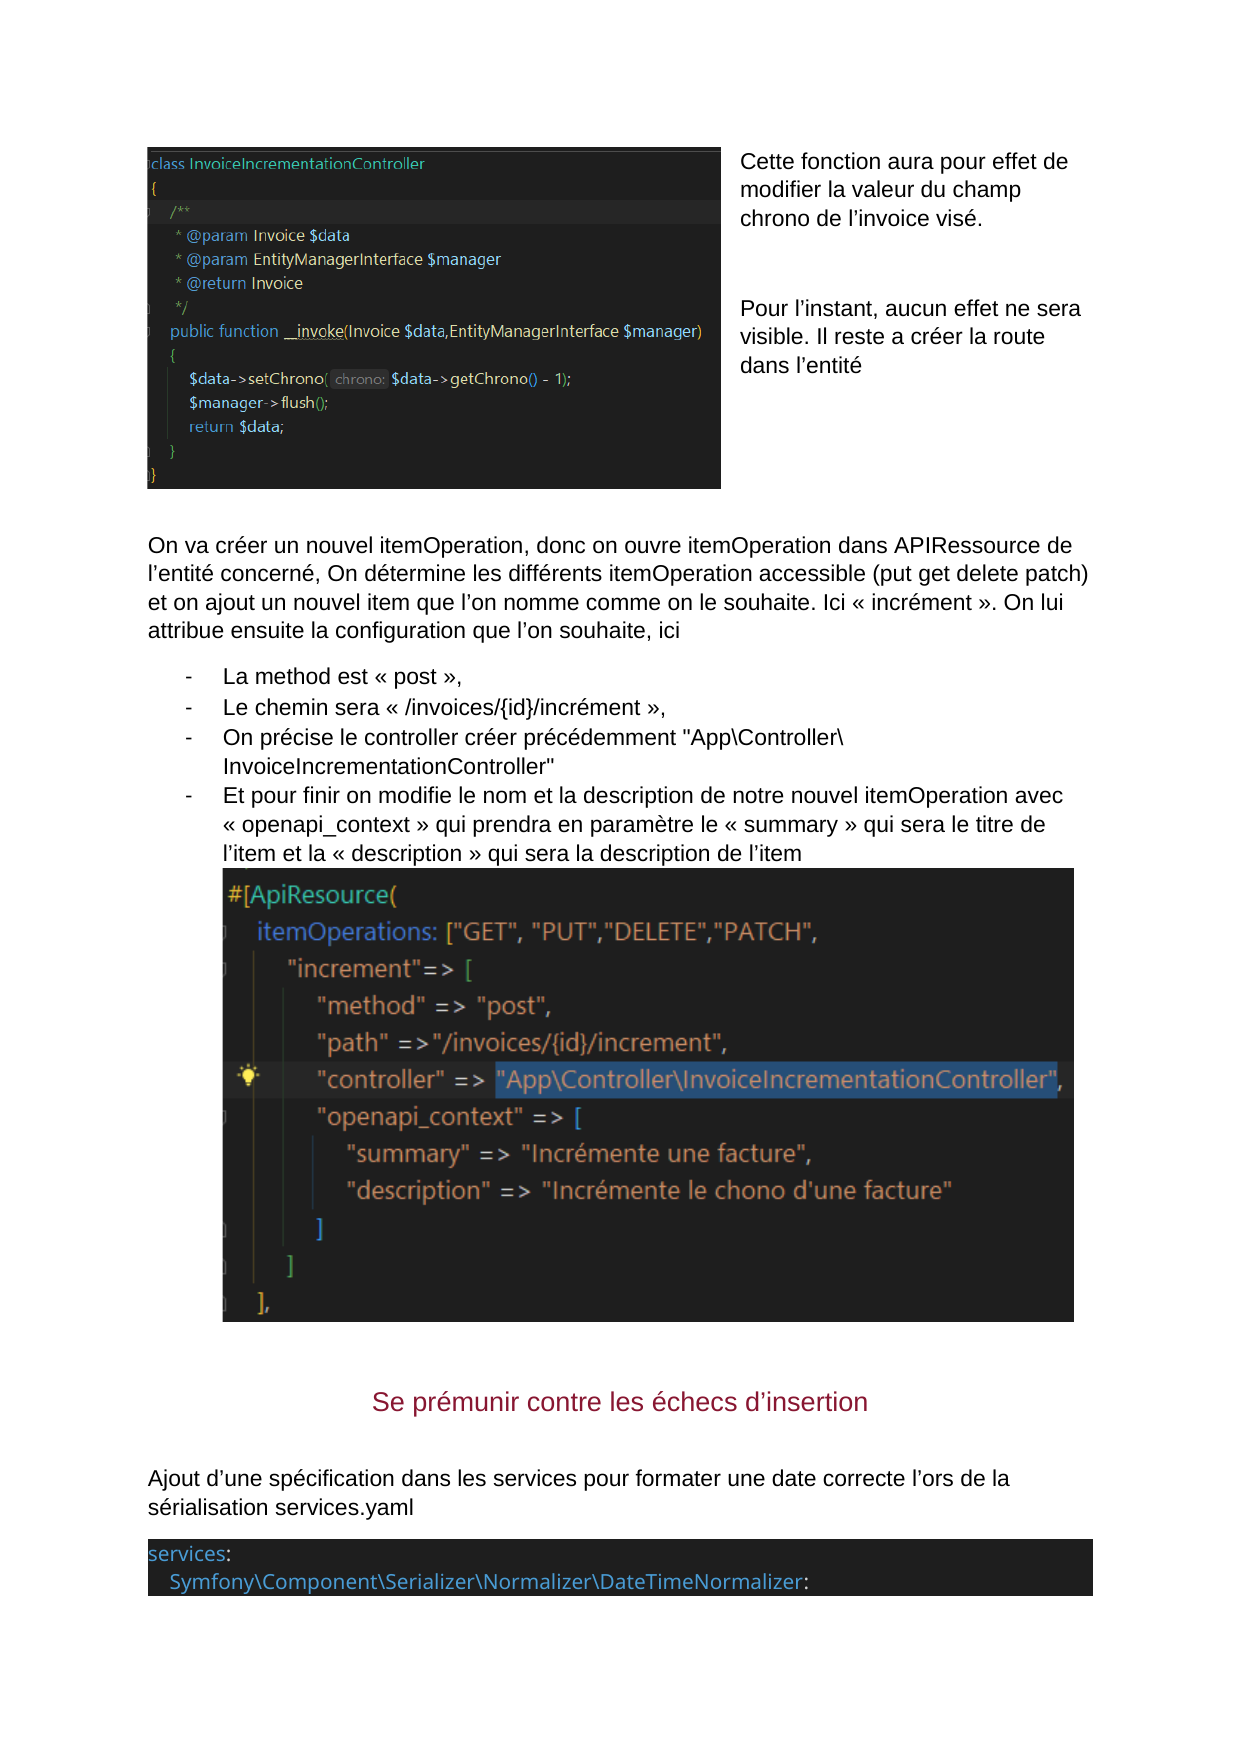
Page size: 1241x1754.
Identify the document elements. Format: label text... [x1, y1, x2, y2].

list La method est « post », [185, 662, 1093, 690]
list On précise le controller créer précédemment "App\Controller\InvoiceIncrementationController" [185, 723, 1093, 779]
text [148, 1539, 1093, 1596]
picture [222, 868, 1074, 1322]
text On va créer un nouvel itemOperation, donc on ouvre itemOperation dans APIRessource de l’entité concerné, On détermine les différents itemOperation accessible (put get delete patch) et on ajout un nouvel item que l’on nomme comme on le souhaite. Ici « incrément ». On lui attribue ensuite la configuration que l’on souhaite, ici [148, 532, 1093, 644]
text Ajout d’une spécification dans les services pour formater une date correcte l’ors de la sérialisation services.yaml [148, 1465, 1093, 1520]
subtitle Se prémunir contre les échecs d’insertion [148, 1386, 1093, 1418]
picture [147, 147, 721, 489]
list Et pour finir on modifie le nom et la description de notre nouvel itemOperation avec « openapi_context » qui prendra en paramètre le « summary » qui sera le titre de l’item et la « description » qui sera la description de l’item [185, 781, 1093, 866]
text Pour l’instant, aucun effet ne sera visible. Il reste a créer la route dans l’entité [721, 295, 1093, 378]
text Cette fonction aura pour effet de modifier la valeur du champ chrono de l’invoice visé. [721, 148, 1093, 231]
list Le chemin sera « /invoices/{id}/incrément », [185, 693, 1093, 721]
